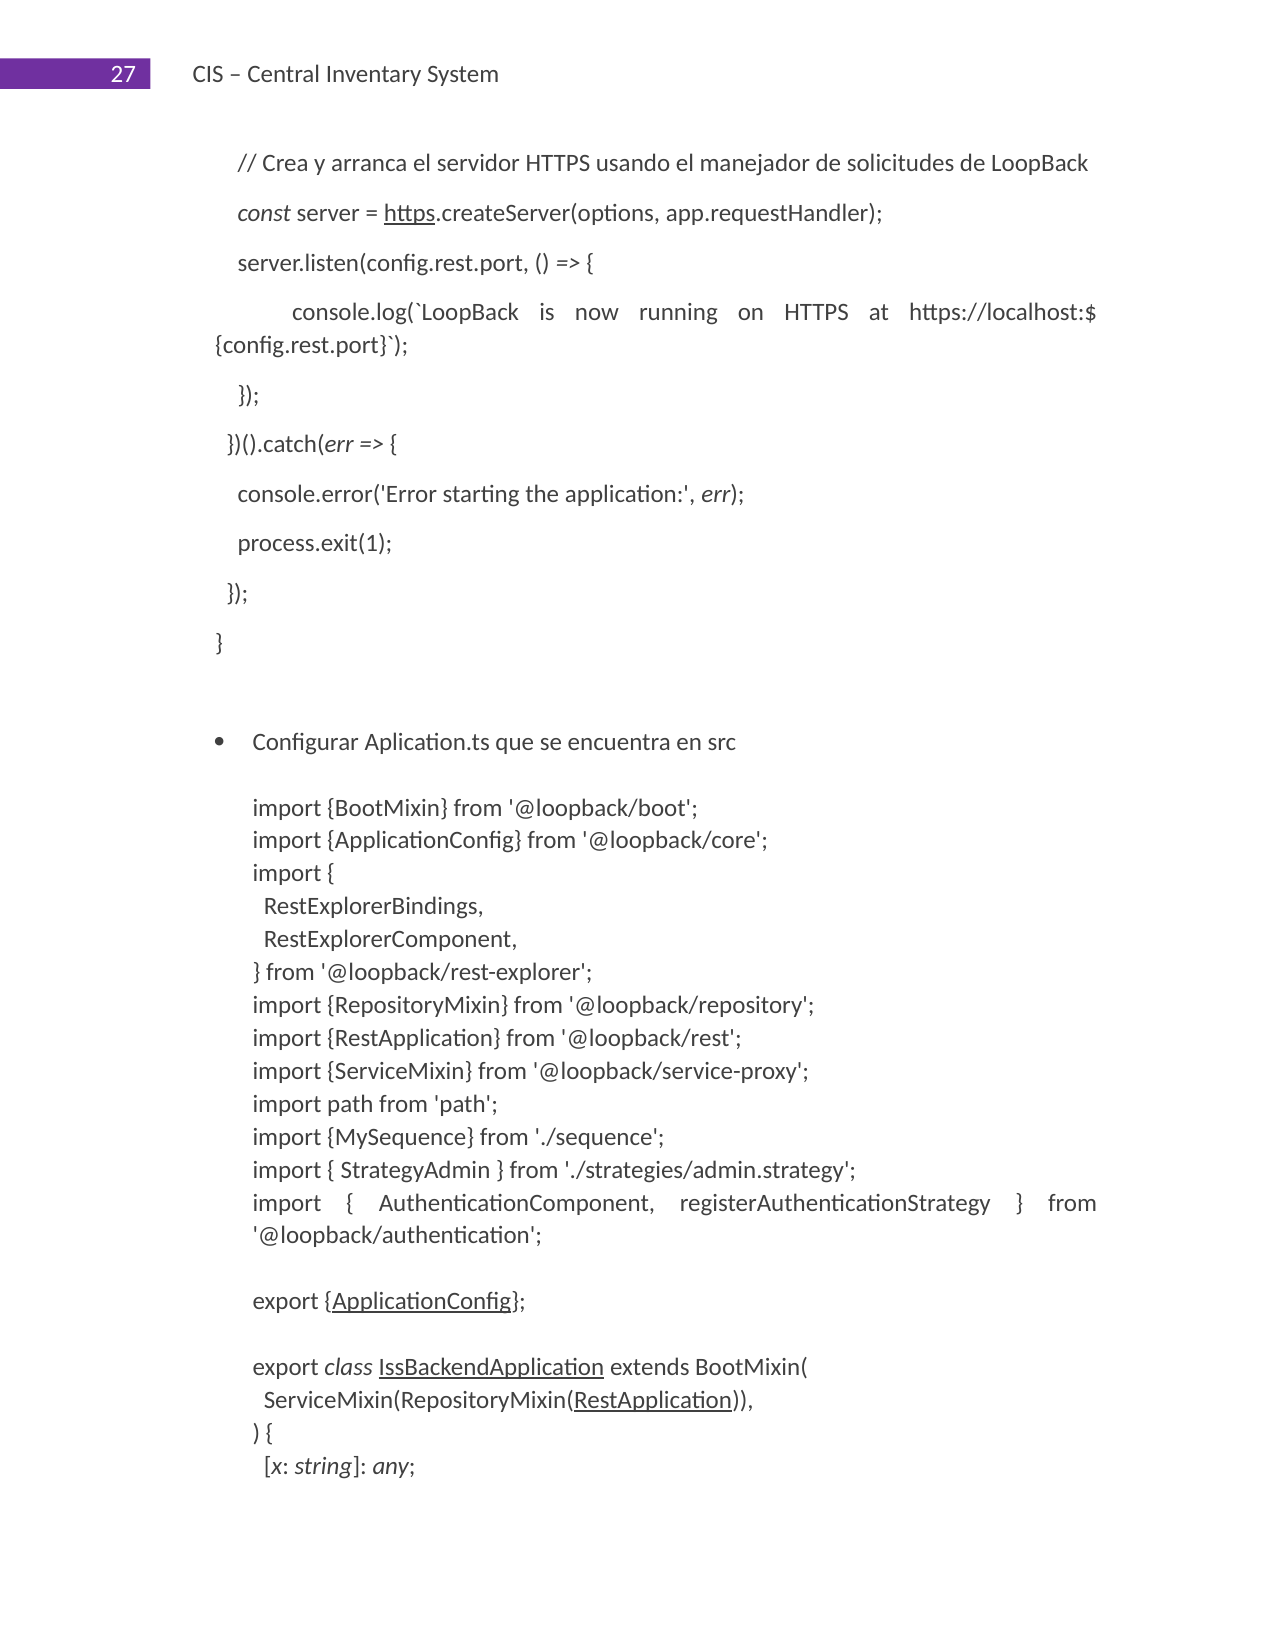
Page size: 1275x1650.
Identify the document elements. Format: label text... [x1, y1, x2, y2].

list [x: string]: any; [252, 1450, 1098, 1481]
text server.listen(config.rest.port, () => { [215, 247, 1098, 277]
list export {ApplicationConfig}; [252, 1286, 1098, 1316]
list } from '@loopback/rest-explorer'; [252, 956, 1098, 987]
text console.log(`LoopBack is now running on HTTPS at https://localhost:${config.rest.port}`); [215, 296, 1098, 360]
text })().catch(err => { [215, 428, 1098, 459]
list RestExplorerBindings, [252, 891, 1098, 921]
text // Crea y arranca el servidor HTTPS usando el manejador de solicitudes de LoopBack [215, 148, 1098, 178]
text const server = https.createServer(options, app.requestHandler); [215, 197, 1098, 228]
text process.exit(1); [215, 528, 1098, 558]
text }); [215, 577, 1098, 608]
text } [215, 627, 1098, 657]
text console.error('Error starting the application:', err); [215, 478, 1098, 508]
list Configurar Aplication.ts que se encuentra en src [215, 726, 1098, 756]
list import {RepositoryMixin} from '@loopback/repository'; [252, 989, 1098, 1020]
list import { AuthenticationComponent, registerAuthenticationStrategy } from '@loopback/authentication'; [252, 1187, 1098, 1250]
list ServiceMixin(RepositoryMixin(RestApplication)), [252, 1384, 1098, 1415]
list export class IssBackendApplication extends BootMixin( [252, 1351, 1098, 1382]
list RestExplorerComponent, [252, 923, 1098, 954]
list import { [252, 858, 1098, 888]
list import {BootMixin} from '@loopback/boot'; [252, 792, 1098, 822]
list import { StrategyAdmin } from './strategies/admin.strategy'; [252, 1154, 1098, 1184]
list import {ApplicationConfig} from '@loopback/core'; [252, 825, 1098, 855]
list import path from 'path'; [252, 1088, 1098, 1118]
list import {ServiceMixin} from '@loopback/service-proxy'; [252, 1055, 1098, 1086]
text }); [215, 379, 1098, 409]
list import {RestApplication} from '@loopback/rest'; [252, 1022, 1098, 1053]
list ) { [252, 1417, 1098, 1448]
list import {MySequence} from './sequence'; [252, 1121, 1098, 1151]
